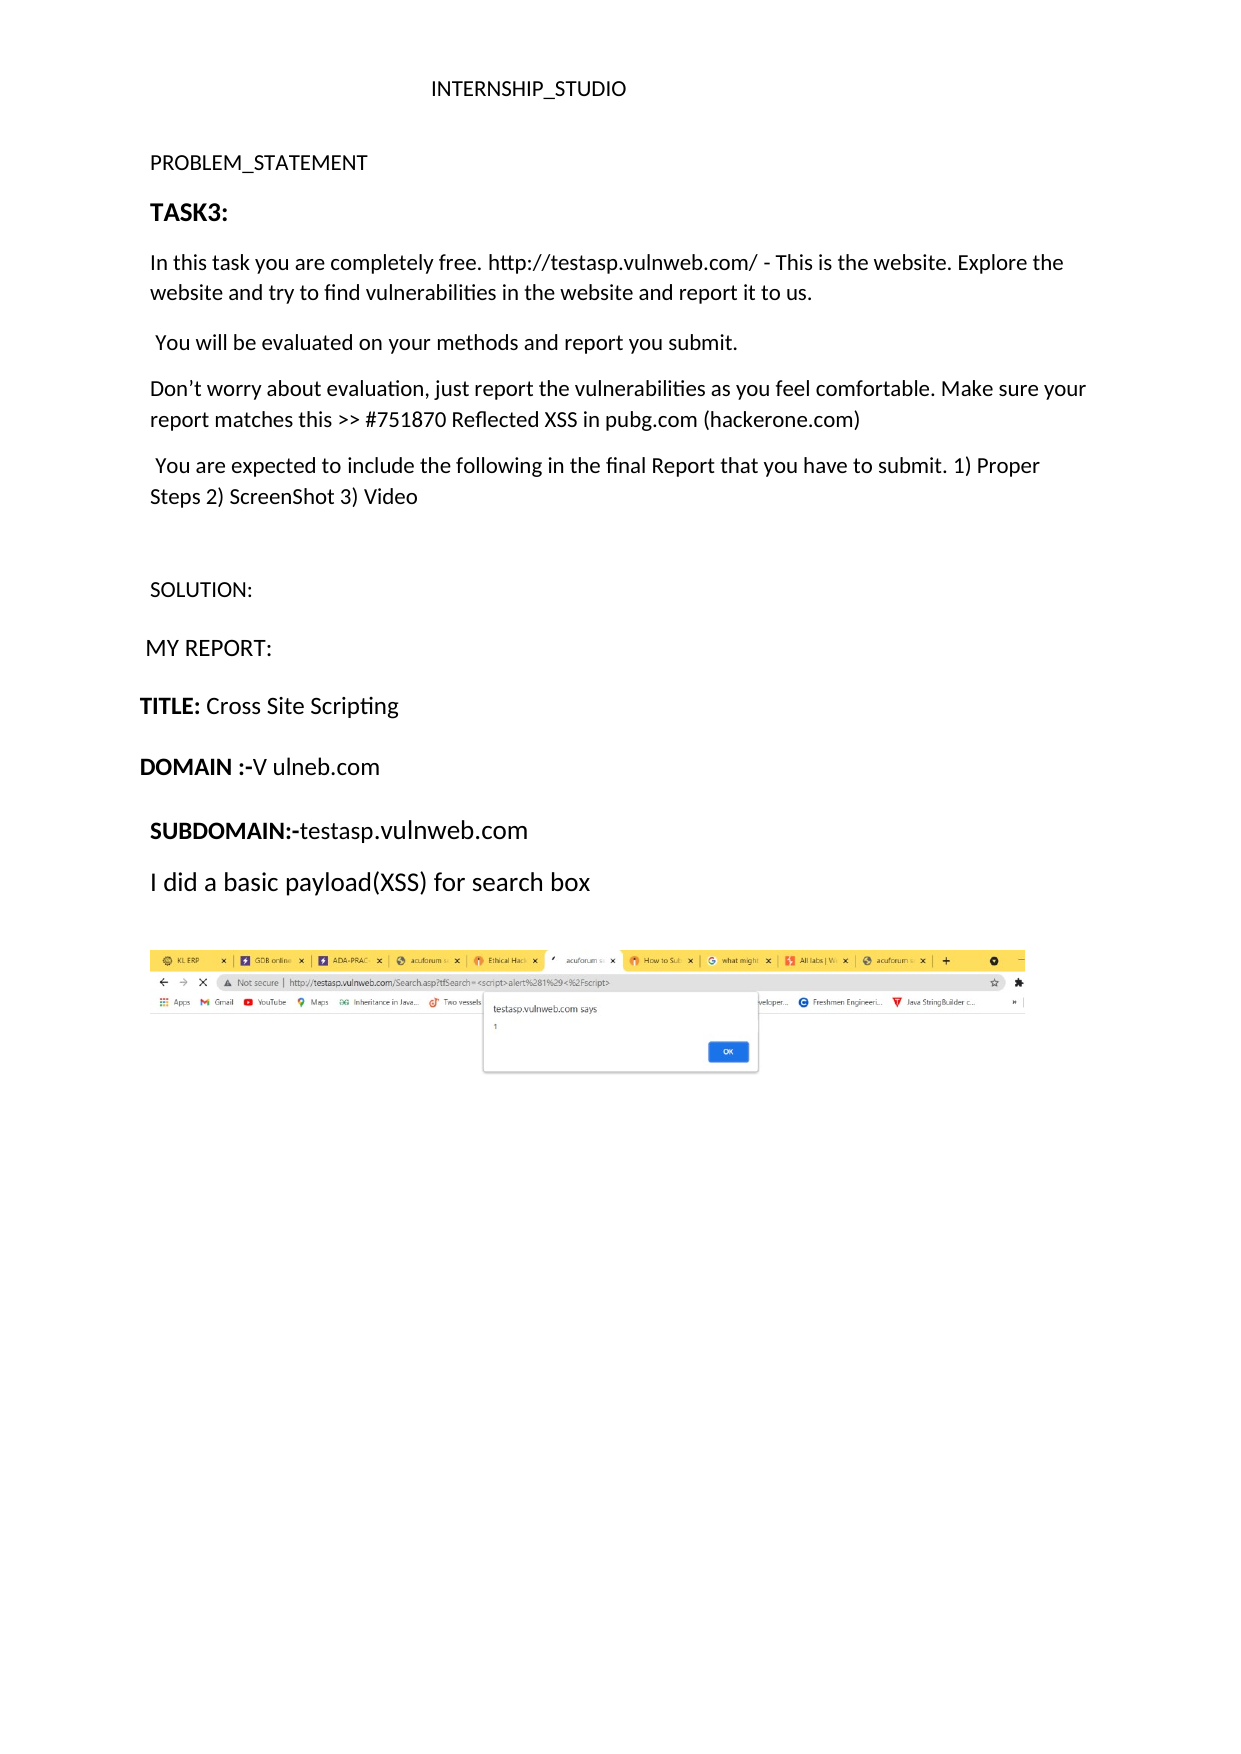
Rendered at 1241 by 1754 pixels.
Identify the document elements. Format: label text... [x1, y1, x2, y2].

text You are expected to include the following in the final Report that you have to submit. 1) Proper Steps 2) ScreenShot 3) Video [150, 452, 1090, 510]
text SOLUTION: [150, 576, 1101, 603]
text DOMAIN :-V ulneb.com [139, 751, 1101, 782]
text In this task you are completely free. http://testasp.vulnweb.com/ - This is the website. Explore the website and try to find vulnerabilities in the website and report it to us. [150, 248, 1067, 306]
text Don’t worry about evaluation, just report the vulnerabilities as you feel comfortable. Make sure your report matches this >> #751870 Reflected XSS in pubg.com (hackerone.com) [150, 374, 1090, 433]
text You will be evaluated on your methods and report you submit. [150, 328, 1067, 356]
text SUBDOMAIN:-testasp.vulnweb.com [150, 813, 1101, 846]
picture [150, 950, 1025, 1455]
text PROBLEM_STATEMENT [150, 148, 1101, 177]
text TITLE: Cross Site Scripting [139, 690, 1101, 721]
subtitle TASK3: [150, 195, 1101, 228]
text MY REPORT: [139, 632, 1101, 662]
text I did a basic payload(XSS) for search box [150, 865, 1101, 898]
